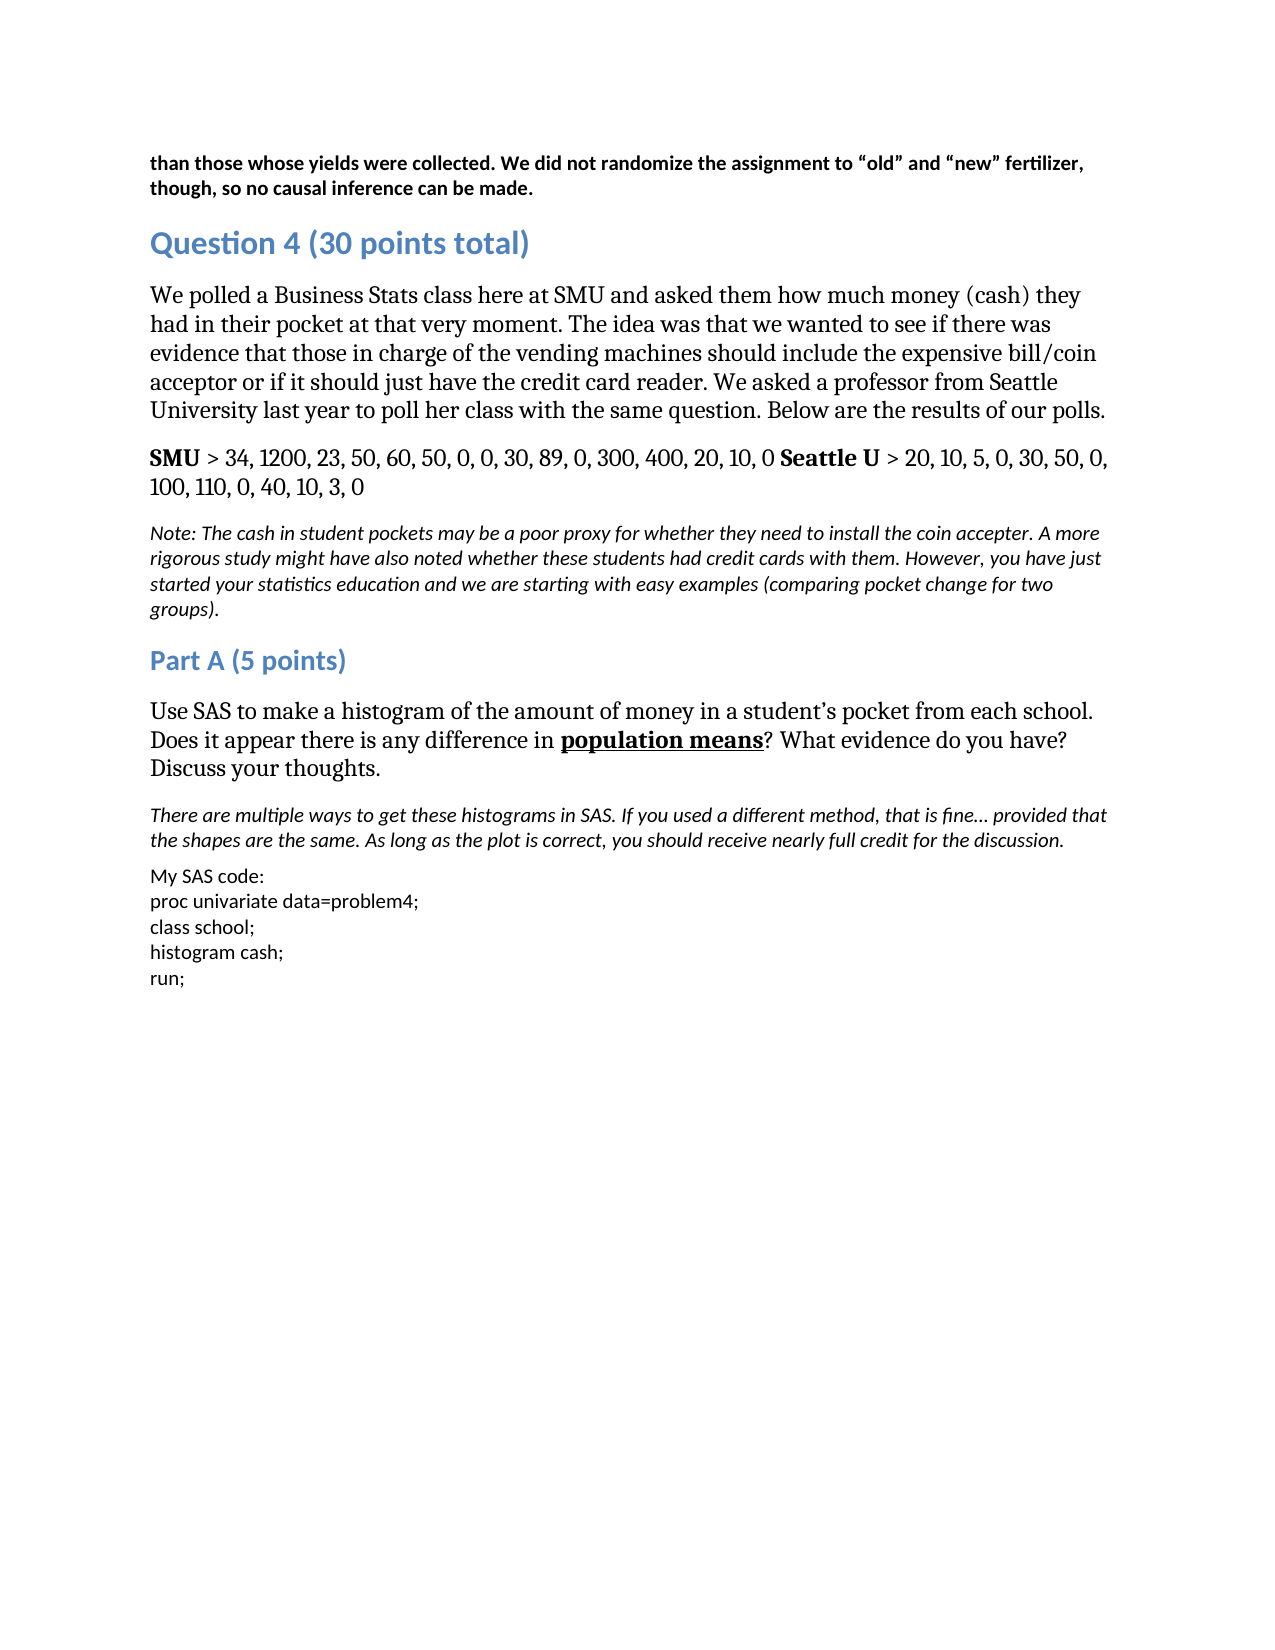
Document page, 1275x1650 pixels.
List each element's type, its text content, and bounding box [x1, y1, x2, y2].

subtitle Part A (5 points) [150, 642, 1125, 678]
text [150, 150, 1125, 201]
text Use SAS to make a histogram of the amount of money in a student’s pocket from each school. Does it appear there is any difference in population means? What evidence do you have? Discuss your thoughts. [150, 697, 1125, 783]
text There are multiple ways to get these histograms in SAS. If you used a different method, that is fine… provided that the shapes are the same. As long as the plot is correct, you should receive nearly full credit for the discussion. [150, 802, 1125, 853]
text My SAS code: proc univariate data=problem4; class school; histogram cash; run; [150, 863, 1125, 990]
text SMU > 34, 1200, 23, 50, 60, 50, 0, 0, 30, 89, 0, 300, 400, 20, 10, 0 Seattle U > 20, 10, 5, 0, 30, 50, 0, 100, 110, 0, 40, 10, 3, 0 [150, 444, 1125, 501]
text We polled a Business Stats class here at SMU and asked them how much money (cash) they had in their pocket at that very moment. The idea was that we wanted to see if there was evidence that those in charge of the vending machines should include the expensive bill/coin acceptor or if it should just have the credit card reader. We asked a professor from Seattle University last year to poll her class with the same question. Below are the results of our polls. [150, 281, 1125, 425]
text Note: The cash in student pockets may be a poor proxy for whether they need to install the coin accepter. A more rigorous study might have also noted whether these students had credit cards with them. However, you have just started your statistics education and we are starting with easy examples (comparing pocket change for two groups). [150, 520, 1125, 622]
subtitle Question 4 (30 points total) [150, 222, 1125, 262]
